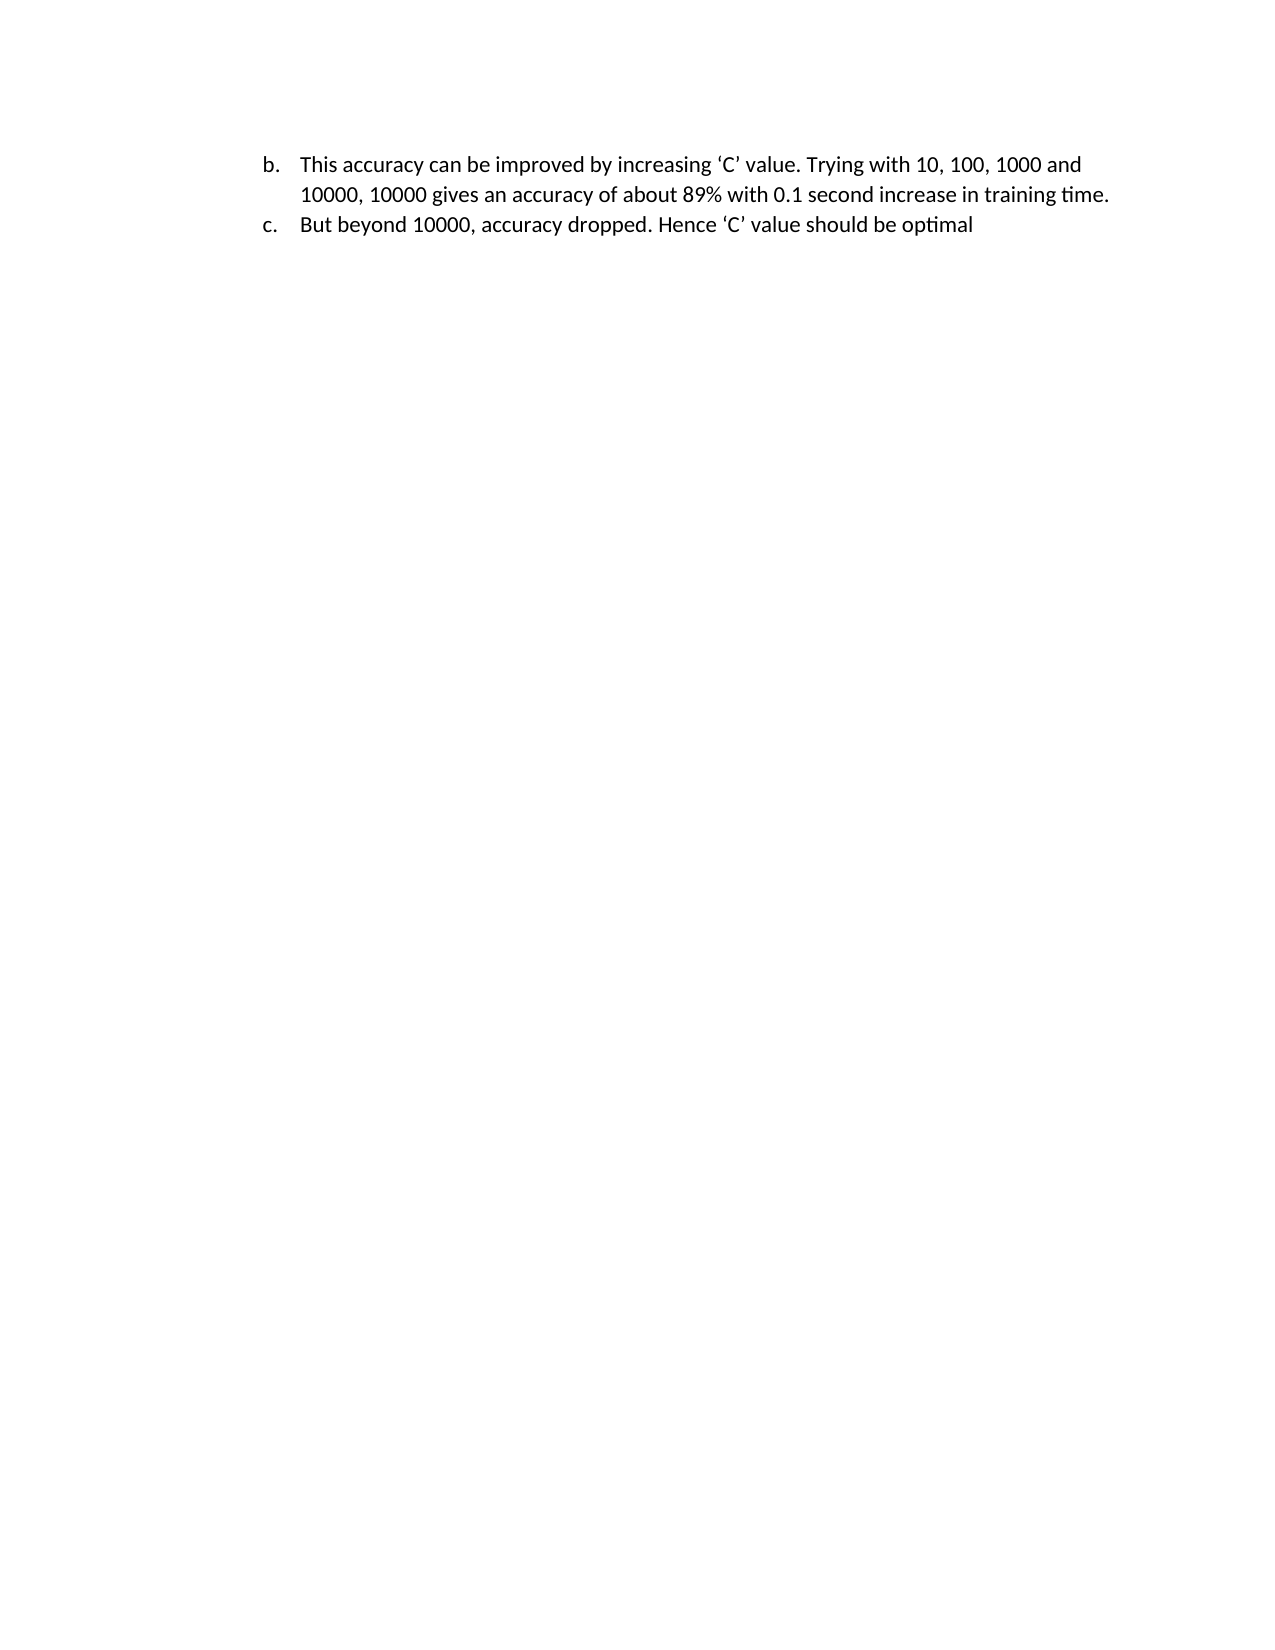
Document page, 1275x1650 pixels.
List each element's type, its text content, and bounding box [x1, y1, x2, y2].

list This accuracy can be improved by increasing ‘C’ value. Trying with 10, 100, 1000 and 10000, 10000 gives an accuracy of about 89% with 0.1 second increase in training time. [262, 150, 1125, 208]
list But beyond 10000, accuracy dropped. Hence ‘C’ value should be optimal [262, 210, 1125, 238]
